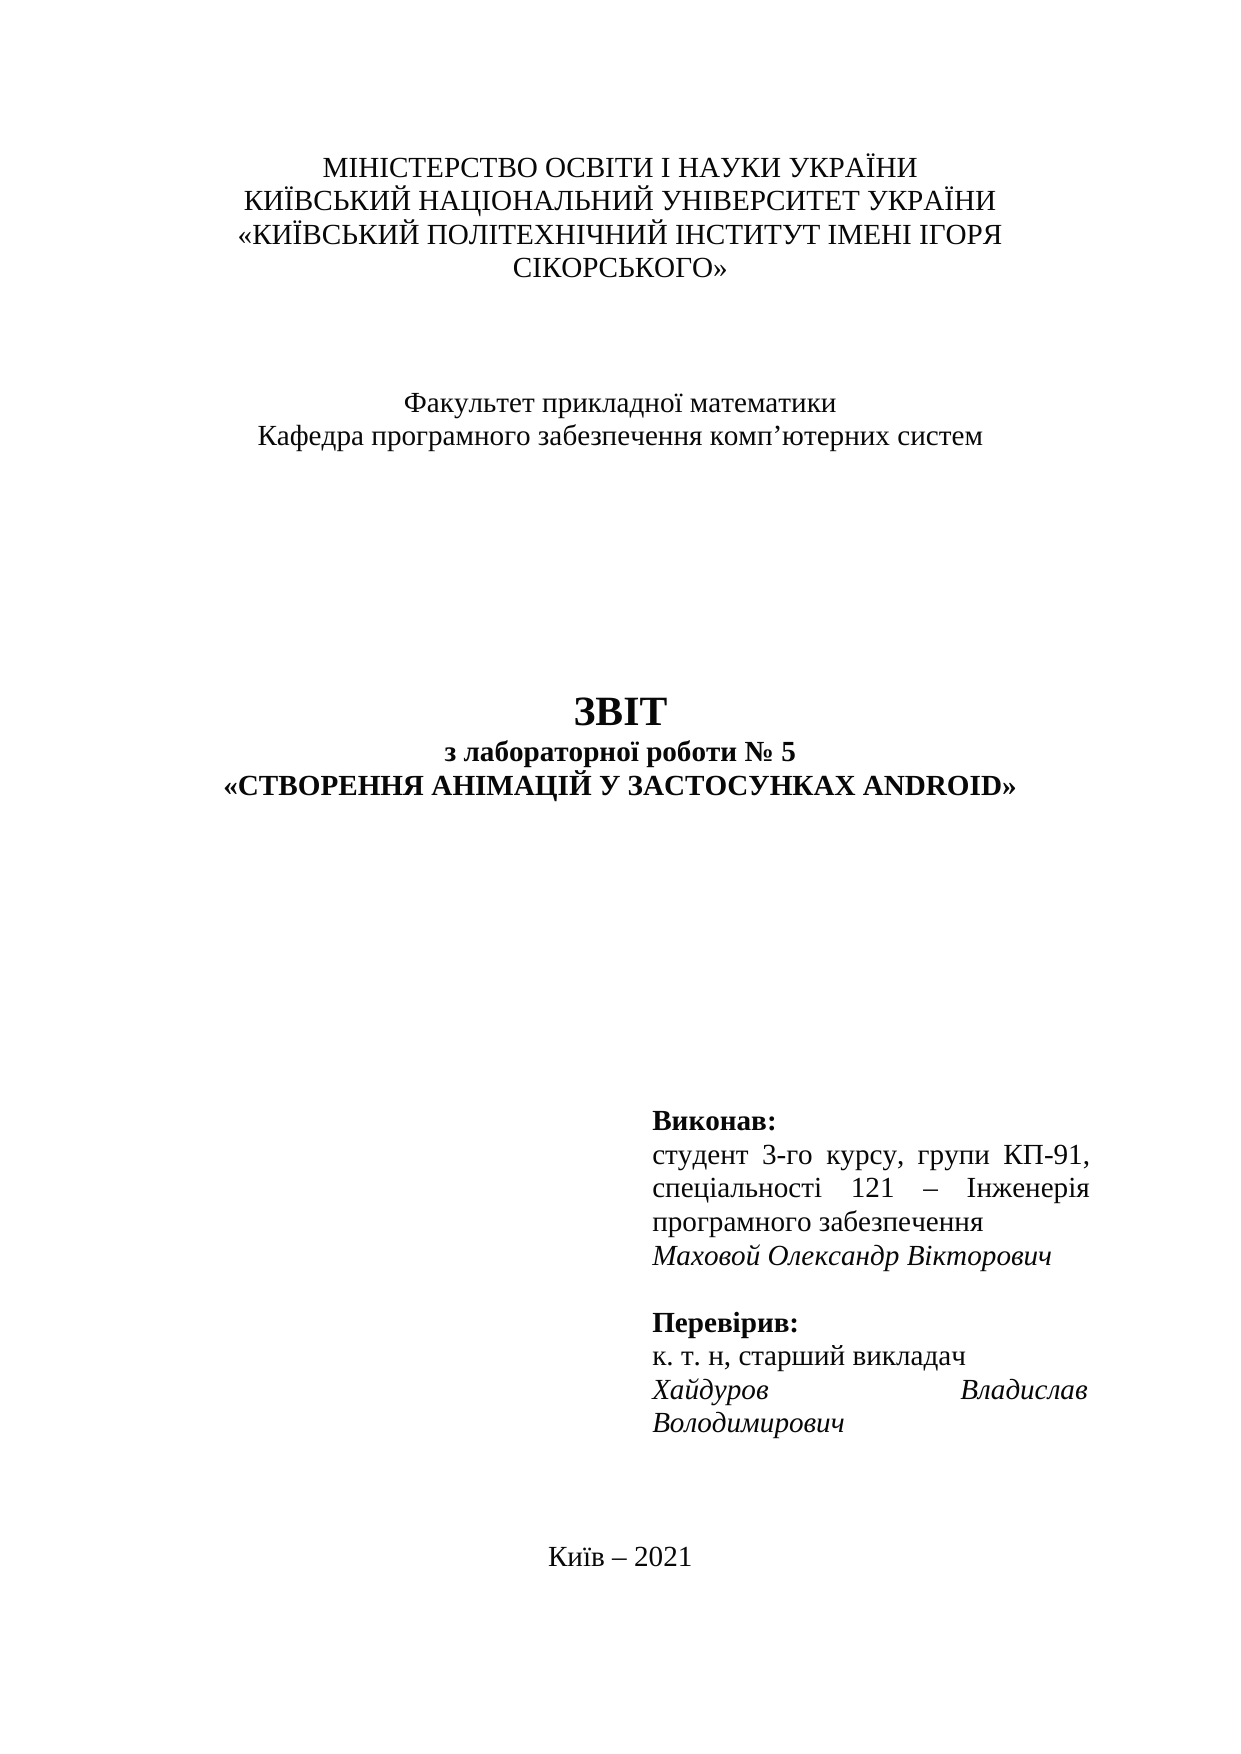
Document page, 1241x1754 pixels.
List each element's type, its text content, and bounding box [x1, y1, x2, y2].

text МІНІСТЕРСТВО ОСВІТИ І НАУКИ УКРАЇНИ [150, 150, 1090, 183]
text к. т. н, старший викладач [652, 1338, 1090, 1372]
text Кафедра програмного забезпечення комп’ютерних систем [150, 418, 1090, 452]
text з лабораторної роботи № 5 [150, 734, 1090, 768]
text Факультет прикладної математики [150, 385, 1090, 418]
text ЗВІТ [150, 687, 1090, 734]
text «СТВОРЕННЯ АНІМАЦІЙ У ЗАСТОСУНКАХ ANDROID» [150, 768, 1090, 802]
text Маховой Олександр Вікторович [652, 1238, 1090, 1271]
text Виконав: [652, 1103, 1090, 1137]
text КИЇВСЬКИЙ НАЦІОНАЛЬНИЙ УНІВЕРСИТЕТ УКРАЇНИ «КИЇВСЬКИЙ ПОЛІТЕХНІЧНИЙ ІНСТИТУТ ІМЕНІ ІГОРЯ СІКОРСЬКОГО» [150, 183, 1090, 284]
text Хайдуров Владислав Володимирович [652, 1372, 1090, 1439]
text Перевірив: [652, 1305, 1090, 1338]
text студент 3-го курсу, групи КП-91, спеціальності 121 – Інженерія програмного забезпечення [652, 1137, 1090, 1238]
text Київ – 2021 [150, 1539, 1090, 1573]
